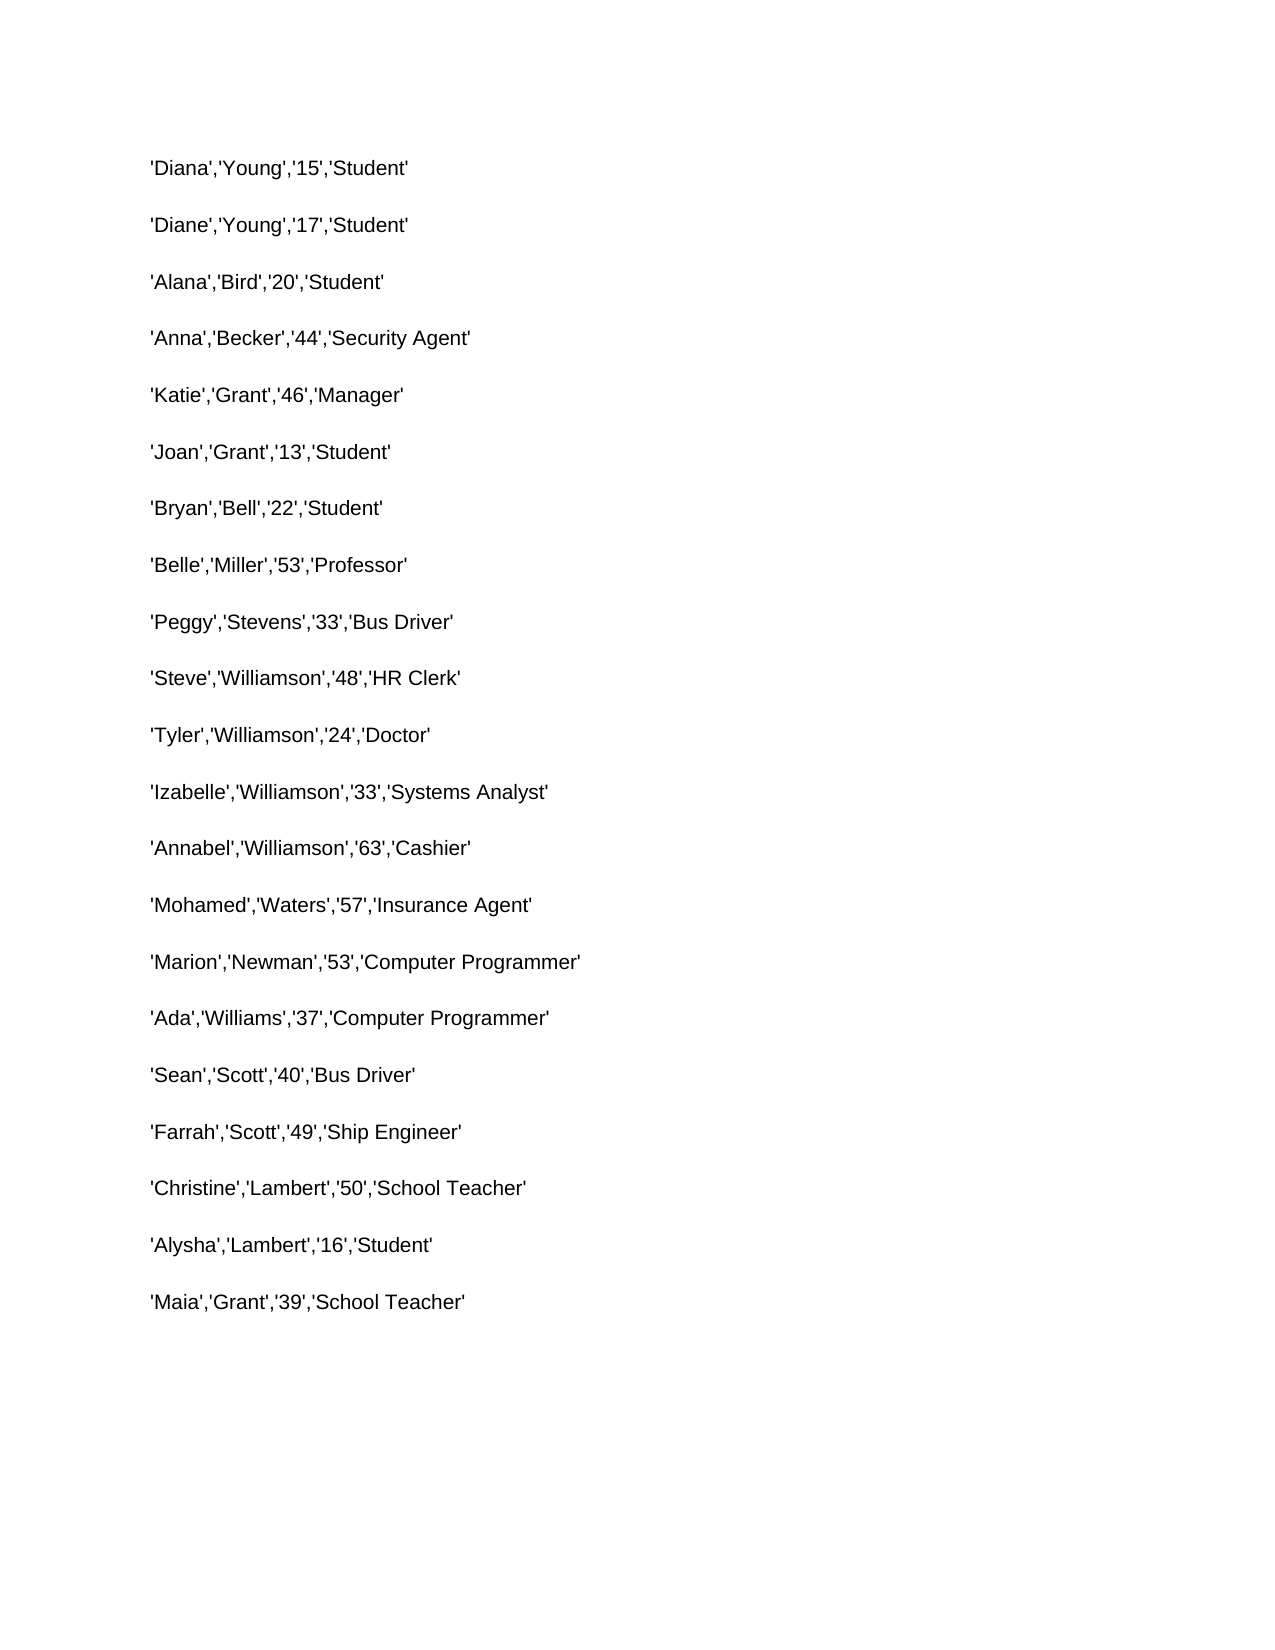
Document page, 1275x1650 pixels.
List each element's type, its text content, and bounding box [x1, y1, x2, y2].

text 'Steve','Williamson','48','HR Clerk' [150, 660, 1125, 696]
text 'Bryan','Bell','22','Student' [150, 490, 1125, 526]
text 'Belle','Miller','53','Professor' [150, 547, 1125, 583]
text 'Alana','Bird','20','Student' [150, 263, 1125, 300]
text 'Alysha','Lambert','16','Student' [150, 1227, 1125, 1263]
text 'Sean','Scott','40','Bus Driver' [150, 1057, 1125, 1093]
text 'Katie','Grant','46','Manager' [150, 377, 1125, 413]
text 'Annabel','Williamson','63','Cashier' [150, 830, 1125, 866]
text 'Farrah','Scott','49','Ship Engineer' [150, 1113, 1125, 1150]
text 'Christine','Lambert','50','School Teacher' [150, 1170, 1125, 1206]
text 'Izabelle','Williamson','33','Systems Analyst' [150, 773, 1125, 810]
text 'Maia','Grant','39','School Teacher' [150, 1283, 1125, 1320]
text 'Marion','Newman','53','Computer Programmer' [150, 943, 1125, 980]
text 'Ada','Williams','37','Computer Programmer' [150, 1000, 1125, 1036]
text 'Tyler','Williamson','24','Doctor' [150, 717, 1125, 753]
text 'Peggy','Stevens','33','Bus Driver' [150, 603, 1125, 640]
text 'Mohamed','Waters','57','Insurance Agent' [150, 887, 1125, 923]
text 'Joan','Grant','13','Student' [150, 433, 1125, 470]
text 'Diana','Young','15','Student' [150, 150, 1125, 186]
text 'Diane','Young','17','Student' [150, 207, 1125, 243]
text 'Anna','Becker','44','Security Agent' [150, 320, 1125, 356]
